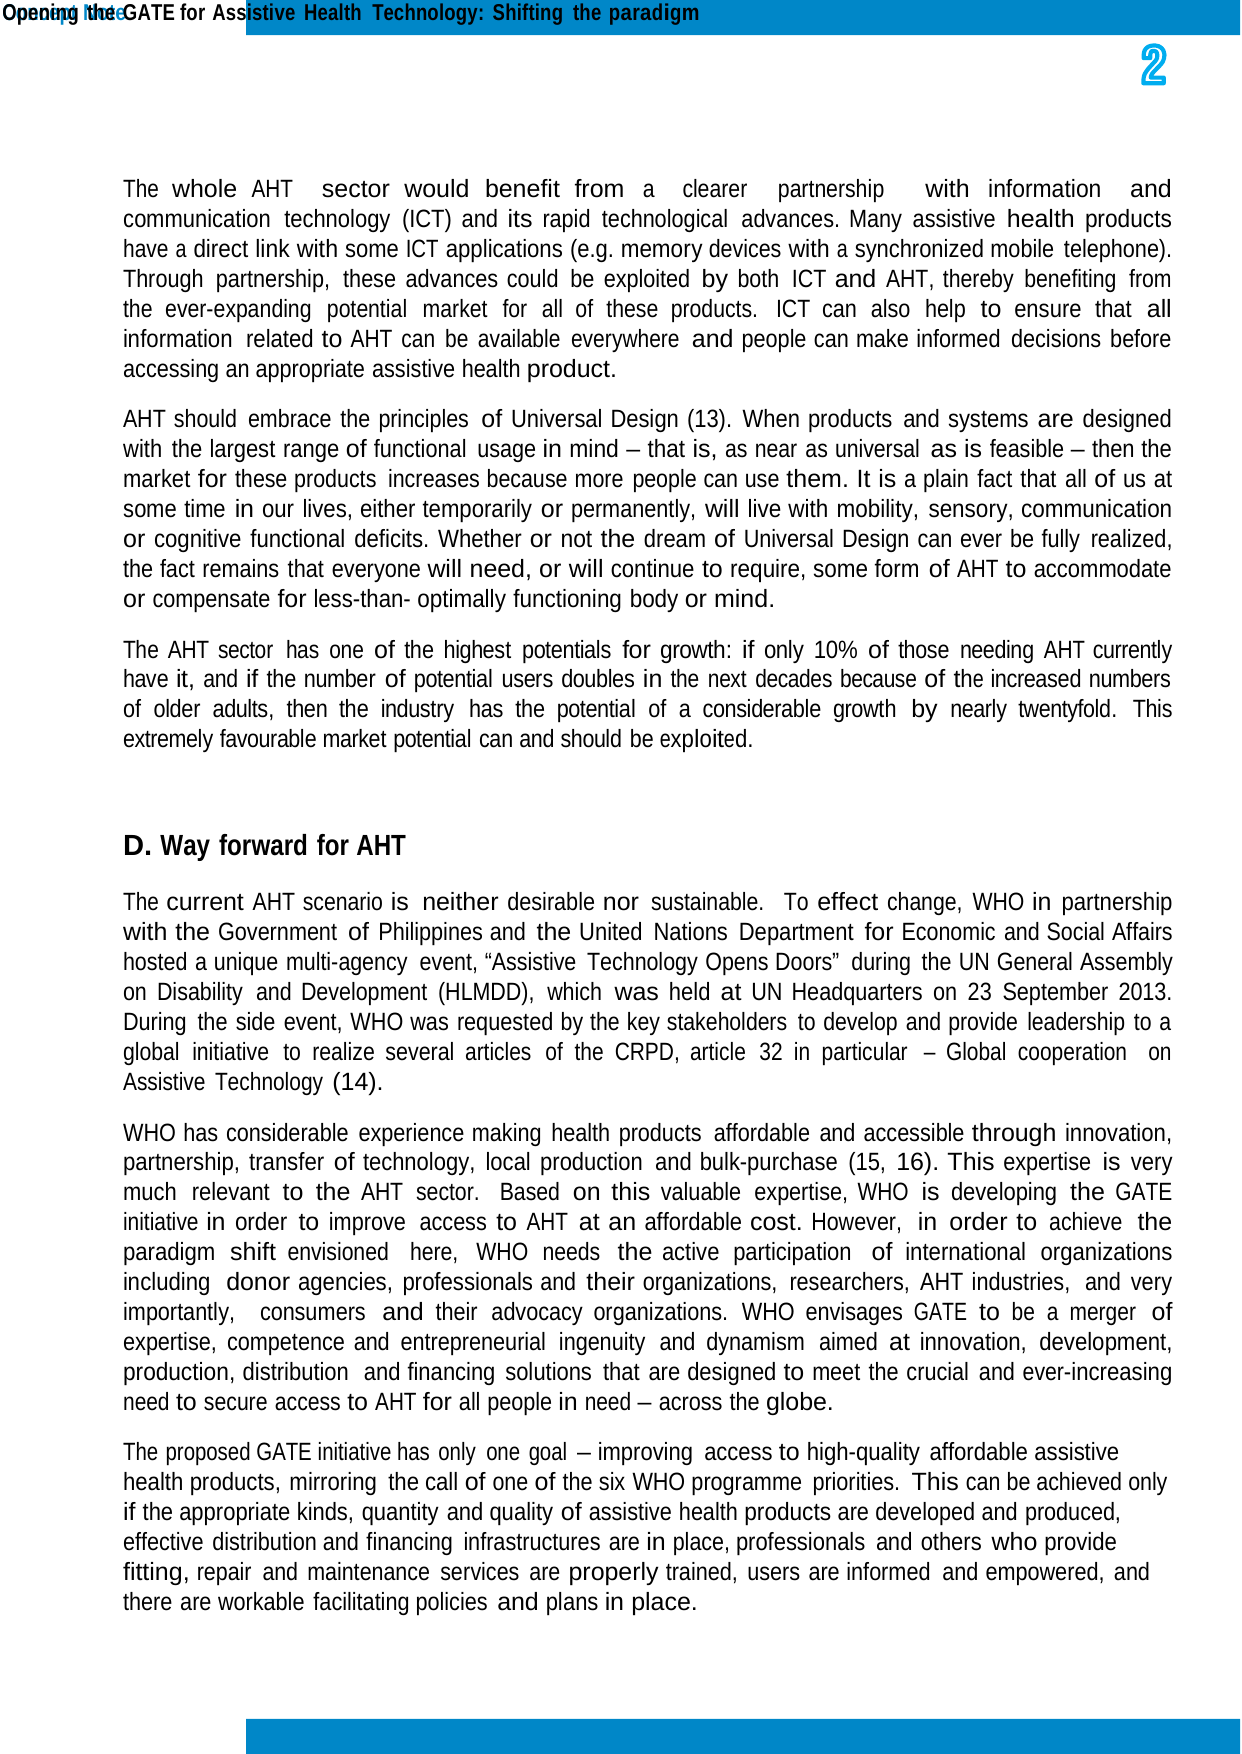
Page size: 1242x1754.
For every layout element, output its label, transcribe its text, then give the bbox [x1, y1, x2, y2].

text The whole AHT sector would benefit from a clearer partnership with information and communication technology (ICT) and its rapid technological advances. Many assistive health products have a direct link with some ICT applications (e.g. memory devices with a synchronized mobile telephone). Through partnership, these advances could be exploited by both ICT and AHT, thereby benefiting from the ever-expanding potential market for all of these products. ICT can also help to ensure that all information related to AHT can be available everywhere and people can make informed decisions before accessing an appropriate assistive health product. [123, 174, 1172, 382]
text The proposed GATE initiative has only one goal – improving access to high-quality affordable assistive health products, mirroring the call of one of the six WHO programme priorities. This can be achieved only if the appropriate kinds, quantity and quality of assistive health products are developed and produced, effective distribution and financing infrastructures are in place, professionals and others who provide fitting, repair and maintenance services are properly trained, users are informed and empowered, and there are workable facilitating policies and plans in place. [123, 1437, 1173, 1616]
text AHT should embrace the principles of Universal Design (13). When products and systems are designed with the largest range of functional usage in mind – that is, as near as universal as is feasible – then the market for these products increases because more people can use them. It is a plain fact that all of us at some time in our lives, either temporarily or permanently, will live with mobility, sensory, communication or cognitive functional deficits. Whether or not the dream of Universal Design can ever be fully realized, the fact remains that everyone will need, or will continue to require, some form of AHT to accommodate or compensate for less-than- optimally functioning body or mind. [123, 404, 1173, 613]
text The AHT sector has one of the highest potentials for growth: if only 10% of those needing AHT currently have it, and if the number of potential users doubles in the next decades because of the increased numbers of older adults, then the industry has the potential of a considerable growth by nearly twentyfold. This extremely favourable market potential can and should be exploited. [123, 634, 1172, 753]
text The current AHT scenario is neither desirable nor sustainable. To effect change, WHO in partnership with the Government of Philippines and the United Nations Department for Economic and Social Affairs hosted a unique multi-agency event, “Assistive Technology Opens Doors” during the UN General Assembly on Disability and Development (HLMDD), which was held at UN Headquarters on 23 September 2013. During the side event, WHO was requested by the key stakeholders to develop and provide leadership to a global initiative to realize several articles of the CRPD, article 32 in particular – Global cooperation on Assistive Technology (14). [123, 887, 1173, 1096]
text WHO has considerable experience making health products affordable and accessible through innovation, partnership, transfer of technology, local production and bulk-purchase (15, 16). This expertise is very much relevant to the AHT sector. Based on this valuable expertise, WHO is developing the GATE initiative in order to improve access to AHT at an affordable cost. However, in order to achieve the paradigm shift envisioned here, WHO needs the active participation of international organizations including donor agencies, professionals and their organizations, researchers, AHT industries, and very importantly, consumers and their advocacy organizations. WHO envisages GATE to be a merger of expertise, competence and entrepreneurial ingenuity and dynamism aimed at innovation, development, production, distribution and financing solutions that are designed to meet the crucial and ever-increasing need to secure access to AHT for all people in need – across the globe. [123, 1117, 1173, 1415]
text D. Way forward for AHT [48, 828, 535, 862]
